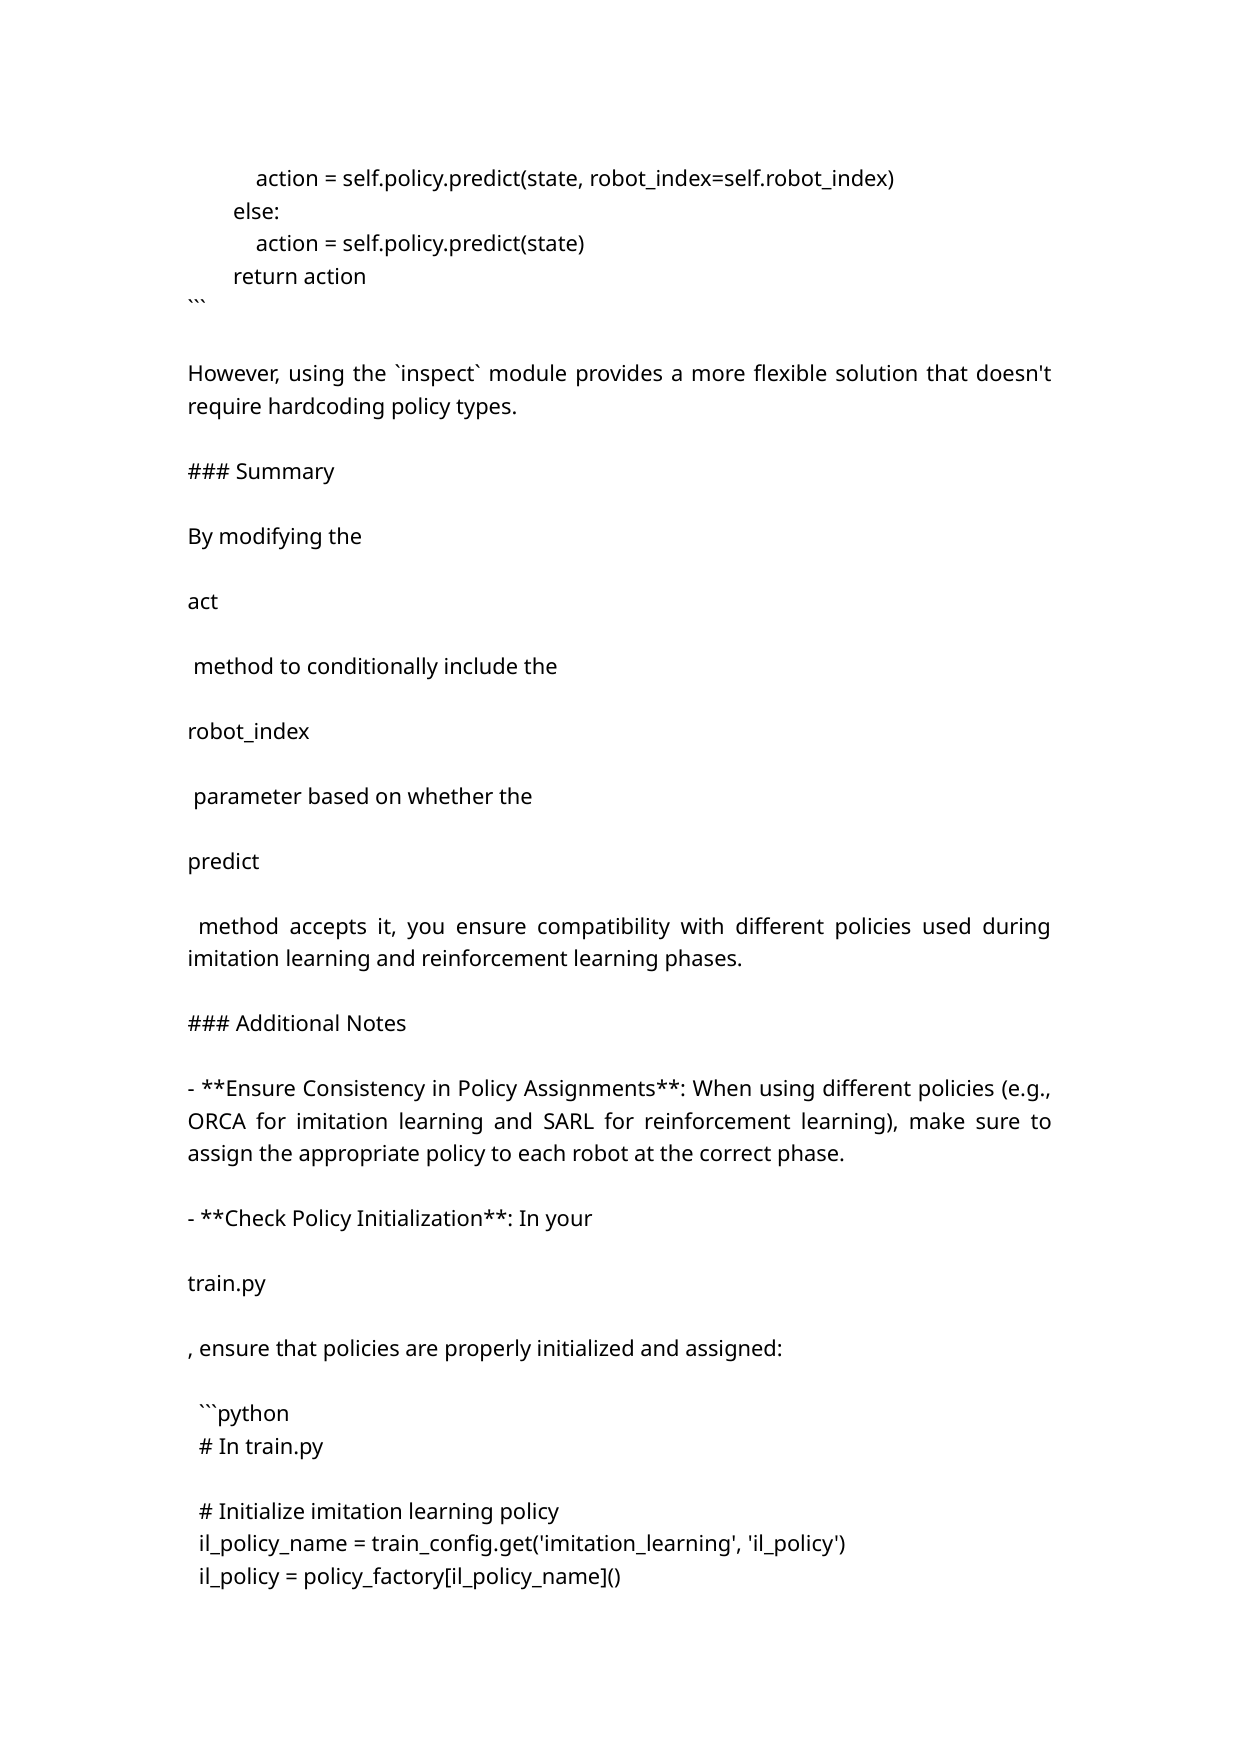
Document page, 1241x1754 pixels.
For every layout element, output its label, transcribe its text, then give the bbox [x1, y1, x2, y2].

text il_policy_name = train_config.get('imitation_learning', 'il_policy') [187, 1527, 1053, 1559]
text method accepts it, you ensure compatibility with different policies used during imitation learning and reinforcement learning phases. [187, 909, 1053, 974]
text act [187, 584, 1053, 617]
text action = self.policy.predict(state) [187, 227, 1053, 259]
text else: [187, 194, 1053, 227]
text - **Check Policy Initialization**: In your [187, 1202, 1053, 1234]
text il_policy = policy_factory[il_policy_name]() [187, 1559, 1053, 1592]
text return action [187, 259, 1053, 292]
text method to conditionally include the [187, 649, 1053, 682]
text action = self.policy.predict(state, robot_index=self.robot_index) [187, 162, 1053, 194]
text , ensure that policies are properly initialized and assigned: [187, 1332, 1053, 1364]
text parameter based on whether the [187, 779, 1053, 812]
text robot_index [187, 714, 1053, 747]
text # Initialize imitation learning policy [187, 1494, 1053, 1527]
text By modifying the [187, 519, 1053, 552]
text train.py [187, 1267, 1053, 1299]
text ### Additional Notes [187, 1007, 1053, 1039]
text predict [187, 844, 1053, 877]
text ``` [187, 292, 1053, 324]
text ```python [187, 1397, 1053, 1429]
text ### Summary [187, 454, 1053, 487]
text - **Ensure Consistency in Policy Assignments**: When using different policies (e.g., ORCA for imitation learning and SARL for reinforcement learning), make sure to assign the appropriate policy to each robot at the correct phase. [187, 1072, 1053, 1169]
text However, using the `inspect` module provides a more flexible solution that doesn't require hardcoding policy types. [187, 357, 1053, 422]
text # In train.py [187, 1429, 1053, 1462]
